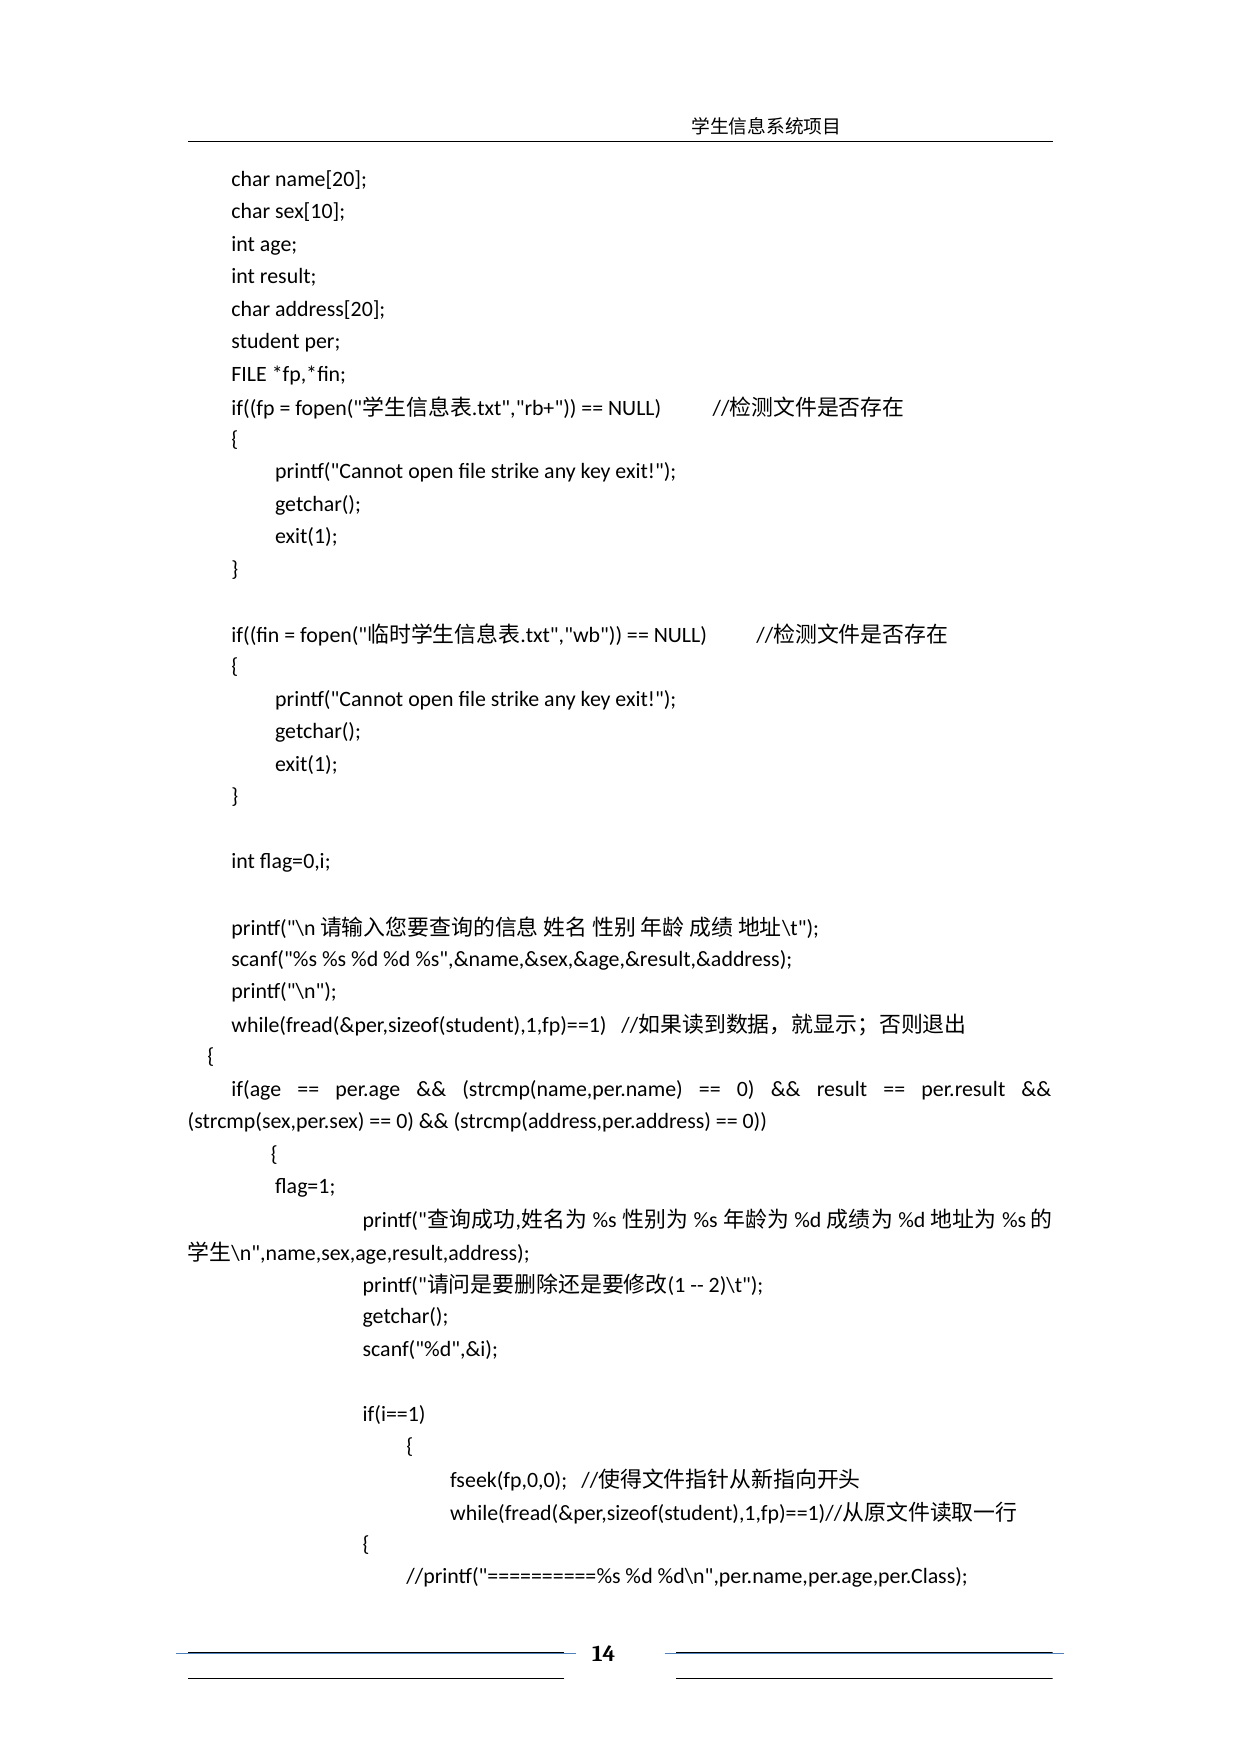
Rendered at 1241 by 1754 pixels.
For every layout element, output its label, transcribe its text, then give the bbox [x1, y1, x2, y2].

text getchar(); [187, 1299, 1053, 1332]
text while(fread(&per,sizeof(student),1,fp)==1)//从原文件读取一行 [187, 1494, 1053, 1527]
text } [187, 779, 1053, 812]
text if(i==1) [187, 1397, 1053, 1429]
text //printf("==========%s %d %d\n",per.name,per.age,per.Class); [187, 1559, 1053, 1592]
text { [187, 1039, 1053, 1072]
text getchar(); [187, 714, 1053, 747]
text scanf("%d",&i); [187, 1332, 1053, 1364]
text fseek(fp,0,0); //使得文件指针从新指向开头 [187, 1462, 1053, 1494]
text flag=1; [187, 1169, 1053, 1202]
text if(age == per.age && (strcmp(name,per.name) == 0) && result == per.result && (strcmp(sex,per.sex) == 0) && (strcmp(address,per.address) == 0)) [187, 1072, 1053, 1137]
text if((fin = fopen("临时学生信息表.txt","wb")) == NULL) //检测文件是否存在 [187, 617, 1053, 649]
text while(fread(&per,sizeof(student),1,fp)==1) //如果读到数据，就显示；否则退出 [187, 1007, 1053, 1039]
text exit(1); [187, 519, 1053, 552]
text { [187, 649, 1053, 682]
text printf("\n"); [187, 974, 1053, 1007]
text printf("Cannot open file strike any key exit!"); [187, 682, 1053, 714]
text { [187, 1429, 1053, 1462]
text int flag=0,i; [187, 844, 1053, 877]
text printf("请问是要删除还是要修改(1 -- 2)\t"); [187, 1267, 1053, 1299]
text printf("\n请输入您要查询的信息 姓名 性别 年龄 成绩 地址\t"); [187, 909, 1053, 942]
text char name[20]; [187, 162, 1053, 194]
text printf("Cannot open file strike any key exit!"); [187, 454, 1053, 487]
text getchar(); [187, 487, 1053, 519]
text char sex[10]; [187, 194, 1053, 227]
text scanf("%s %s %d %d %s",&name,&sex,&age,&result,&address); [187, 942, 1053, 974]
text char address[20]; [187, 292, 1053, 324]
text { [187, 1137, 1053, 1169]
text int result; [187, 259, 1053, 292]
text int age; [187, 227, 1053, 259]
text { [187, 1527, 1053, 1559]
text printf("查询成功,姓名为 %s 性别为 %s 年龄为 %d 成绩为 %d 地址为 %s的学生\n",name,sex,age,result,address); [187, 1202, 1053, 1267]
text if((fp = fopen("学生信息表.txt","rb+")) == NULL) //检测文件是否存在 [187, 389, 1053, 422]
text { [187, 422, 1053, 454]
text exit(1); [187, 747, 1053, 779]
text student per; [187, 324, 1053, 357]
text } [187, 552, 1053, 584]
text FILE *fp,*fin; [187, 357, 1053, 389]
